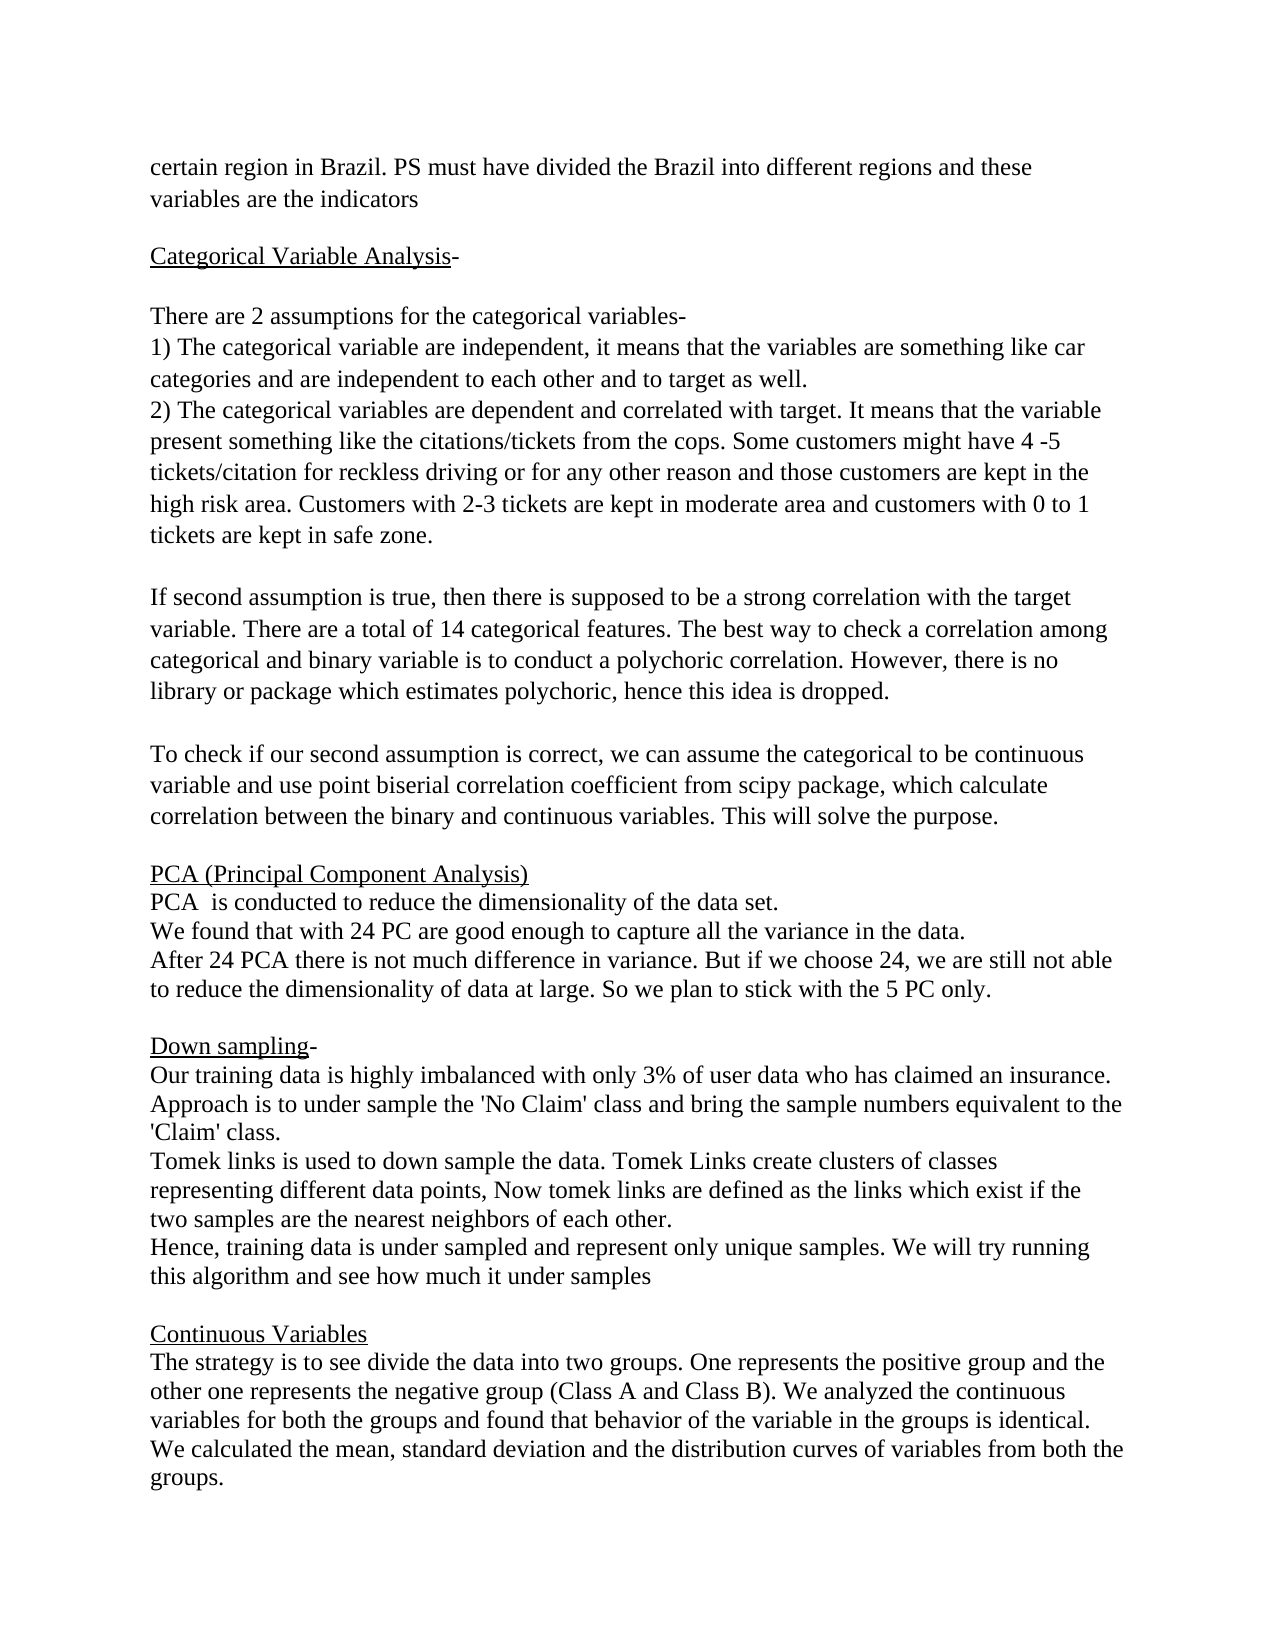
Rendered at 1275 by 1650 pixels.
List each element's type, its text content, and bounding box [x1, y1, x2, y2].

text PCA (Principal Component Analysis) [150, 859, 1125, 887]
text We calculated the mean, standard deviation and the distribution curves of variables from both the groups. [150, 1434, 1125, 1491]
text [150, 150, 1125, 212]
text PCA is conducted to reduce the dimensionality of the data set. [150, 887, 1125, 916]
text If second assumption is true, then there is supposed to be a strong correlation with the target variable. There are a total of 14 categorical features. The best way to check a correlation among categorical and binary variable is to conduct a polychoric correlation. However, there is no library or package which estimates polychoric, hence this idea is dropped. [150, 580, 1125, 705]
text To check if our second assumption is correct, we can assume the categorical to be continuous variable and use point biserial correlation coefficient from scipy package, which calculate correlation between the binary and continuous variables. This will solve the purpose. [150, 736, 1125, 830]
text The strategy is to see divide the data into two groups. One represents the positive group and the other one represents the negative group (Class A and Class B). We analyzed the continuous variables for both the groups and found that behavior of the variable in the groups is identical. [150, 1347, 1125, 1434]
text Down sampling- [150, 1031, 1125, 1060]
text We found that with 24 PC are good enough to capture all the variance in the data. After 24 PCA there is not much difference in variance. But if we choose 24, we are still not able to reduce the dimensionality of data at large. So we plan to stick with the 5 PC only. [150, 916, 1125, 1002]
text Our training data is highly imbalanced with only 3% of user data who has claimed an insurance. Approach is to under sample the 'No Claim' class and bring the sample numbers equivalent to the 'Claim' class. Tomek links is used to down sample the data. Tomek Links create clusters of classes representing different data points, Now tomek links are defined as the links which exist if the two samples are the nearest neighbors of each other. Hence, training data is under sampled and represent only unique samples. We will try running this algorithm and see how much it under samples [150, 1060, 1125, 1290]
text There are 2 assumptions for the categorical variables- 1) The categorical variable are independent, it means that the variables are something like car categories and are independent to each other and to target as well. 2) The categorical variables are dependent and correlated with target. It means that the variable present something like the citations/tickets from the cops. Some customers might have 4 -5 tickets/citation for reckless driving or for any other reason and those customers are kept in the high risk area. Customers with 2-3 tickets are kept in moderate area and customers with 0 to 1 tickets are kept in safe zone. [150, 299, 1125, 549]
text Categorical Variable Analysis- [150, 241, 1125, 270]
text Continuous Variables [150, 1319, 1125, 1347]
